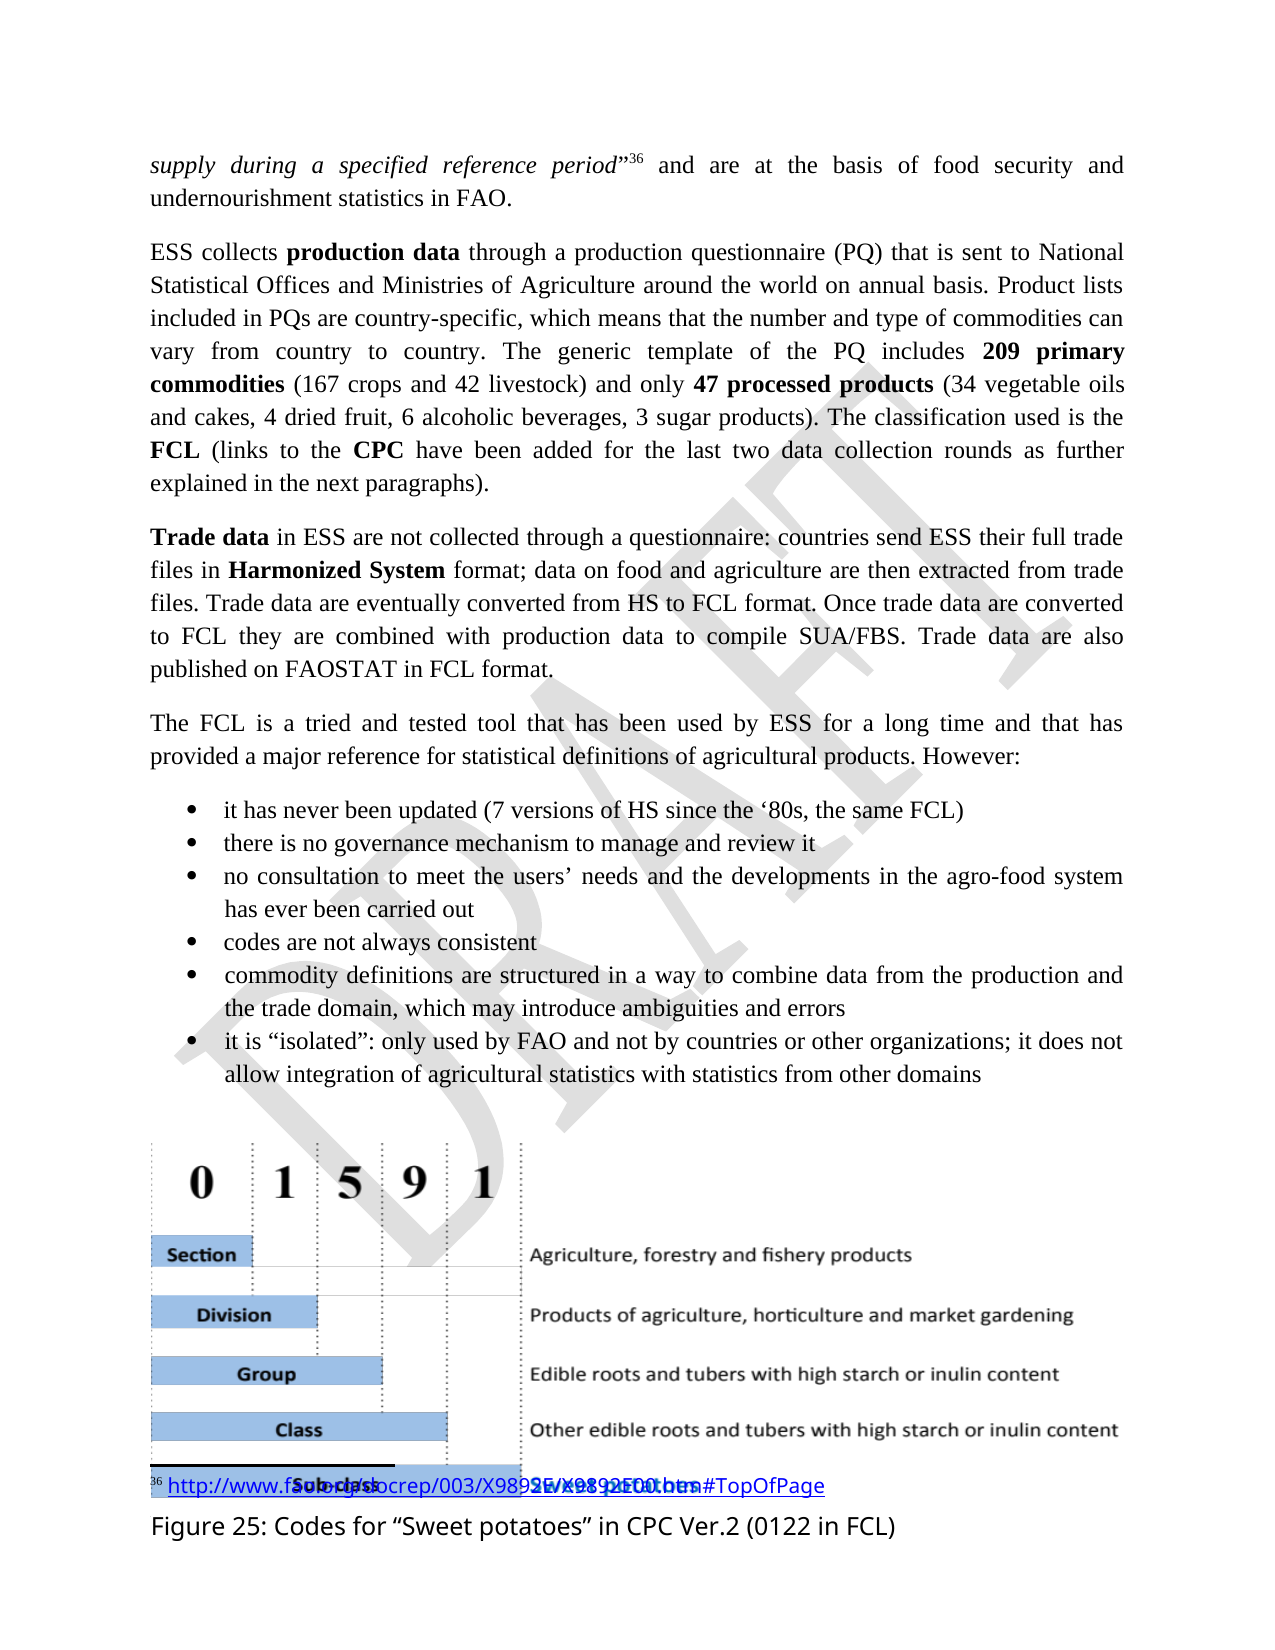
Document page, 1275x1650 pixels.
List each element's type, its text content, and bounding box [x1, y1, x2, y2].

list codes are not always consistent [187, 927, 1125, 956]
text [150, 150, 1125, 212]
text Trade data in ESS are not collected through a questionnaire: countries send ESS their full trade files in Harmonized System format; data on food and agriculture are then extracted from trade files. Trade data are eventually converted from HS to FCL format. Once trade data are converted to FCL they are combined with production data to compile SUA/FBS. Trade data are also published on FAOSTAT in FCL format. [150, 522, 1125, 683]
text The FCL is a tried and tested tool that has been used by ESS for a long time and that has provided a major reference for statistical definitions of agricultural products. However: [150, 708, 1125, 769]
list there is no governance mechanism to manage and review it [187, 828, 1125, 856]
text ESS collects production data through a production questionnaire (PQ) that is sent to National Statistical Offices and Ministries of Agriculture around the world on annual basis. Product lists included in PQs are country-specific, which means that the number and type of commodities can vary from country to country. The generic template of the PQ includes 209 primary commodities (167 crops and 42 livestock) and only 47 processed products (34 vegetable oils and cakes, 4 dried fruit, 6 alcoholic beverages, 3 sugar products). The classification used is the FCL (links to the CPC have been added for the last two data collection rounds as further explained in the next paragraphs). [150, 237, 1125, 497]
list commodity definitions are structured in a way to combine data from the production and the trade domain, which may introduce ambiguities and errors [187, 960, 1125, 1022]
list it has never been updated (7 versions of HS since the ‘80s, the same FCL) [187, 795, 1125, 823]
list no consultation to meet the users’ needs and the developments in the agro-food system has ever been carried out [187, 861, 1125, 922]
list it is “isolated”: only used by FAO and not by countries or other organizations; it does not allow integration of agricultural statistics with statistics from other domains [187, 1026, 1125, 1088]
